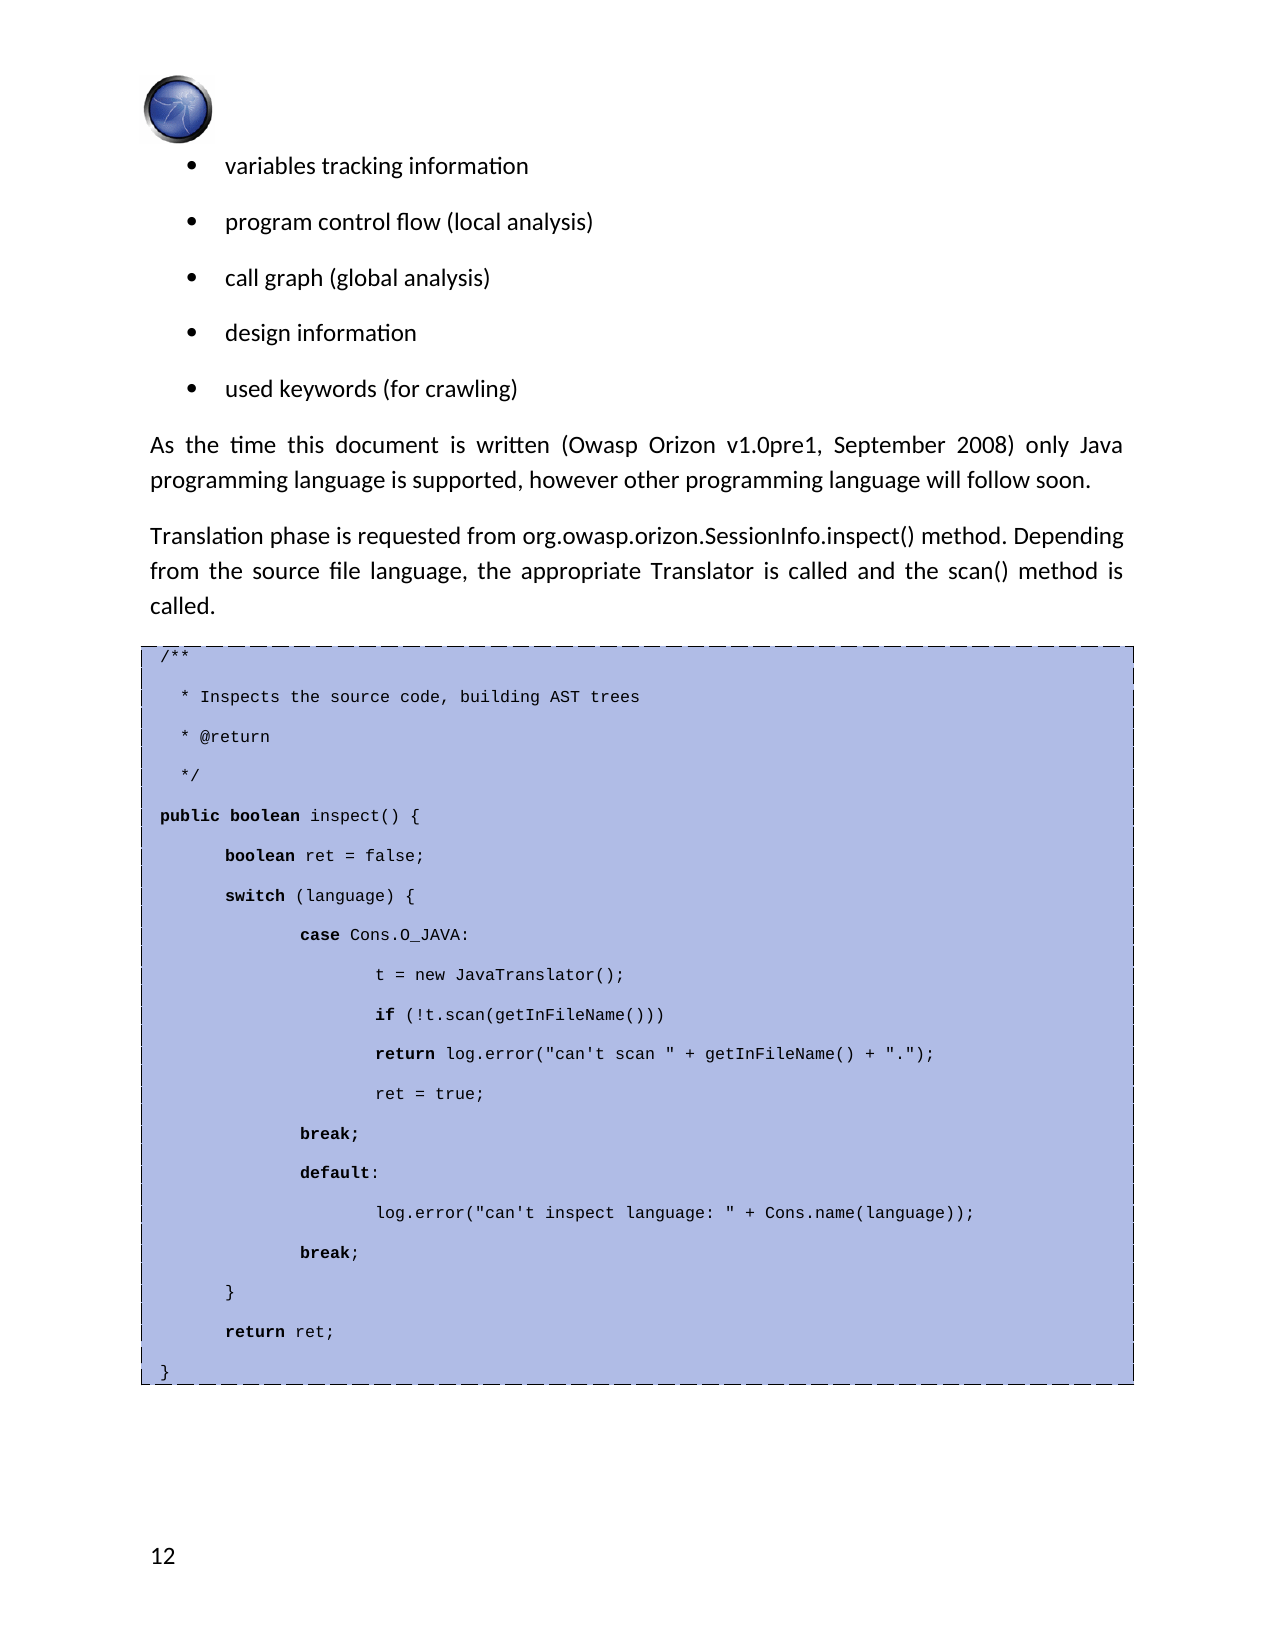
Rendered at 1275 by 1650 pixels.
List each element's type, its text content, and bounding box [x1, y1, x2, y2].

text boolean ret = false; [141, 844, 1134, 866]
text t = new JavaTranslator(); [141, 963, 1134, 985]
text return ret; [141, 1321, 1134, 1342]
list program control flow (local analysis) [187, 206, 1125, 236]
list design information [187, 317, 1125, 348]
text return log.error("can't scan " + getInFileName() + "."); [141, 1043, 1133, 1065]
text ret = true; [141, 1082, 1134, 1104]
list variables tracking information [187, 150, 1125, 181]
text Translation phase is requested from org.owasp.orizon.SessionInfo.inspect() method. Depending from the source file language, the appropriate Translator is called and the scan() method is called. [150, 520, 1125, 621]
text */ [141, 765, 1134, 787]
picture [139, 75, 215, 144]
list used keywords (for crawling) [187, 373, 1125, 404]
text /** [141, 646, 1134, 668]
text } [141, 1281, 1134, 1303]
list call graph (global analysis) [187, 262, 1125, 292]
text } [141, 1360, 1134, 1385]
text default: [141, 1162, 1133, 1184]
text break; [142, 1122, 1134, 1144]
text * Inspects the source code, building AST trees [141, 686, 1134, 707]
text switch (language) { [141, 884, 1134, 906]
text case Cons.O_JAVA: [141, 924, 1134, 946]
text if (!t.scan(getInFileName())) [141, 1003, 1134, 1025]
text public boolean inspect() { [141, 804, 1134, 827]
text As the time this document is written (Owasp Orizon v1.0pre1, September 2008) only Java programming language is supported, however other programming language will follow soon. [150, 429, 1125, 495]
text break; [142, 1241, 1134, 1263]
text log.error("can't inspect language: " + Cons.name(language)); [141, 1201, 1134, 1223]
text * @return [142, 725, 1134, 747]
